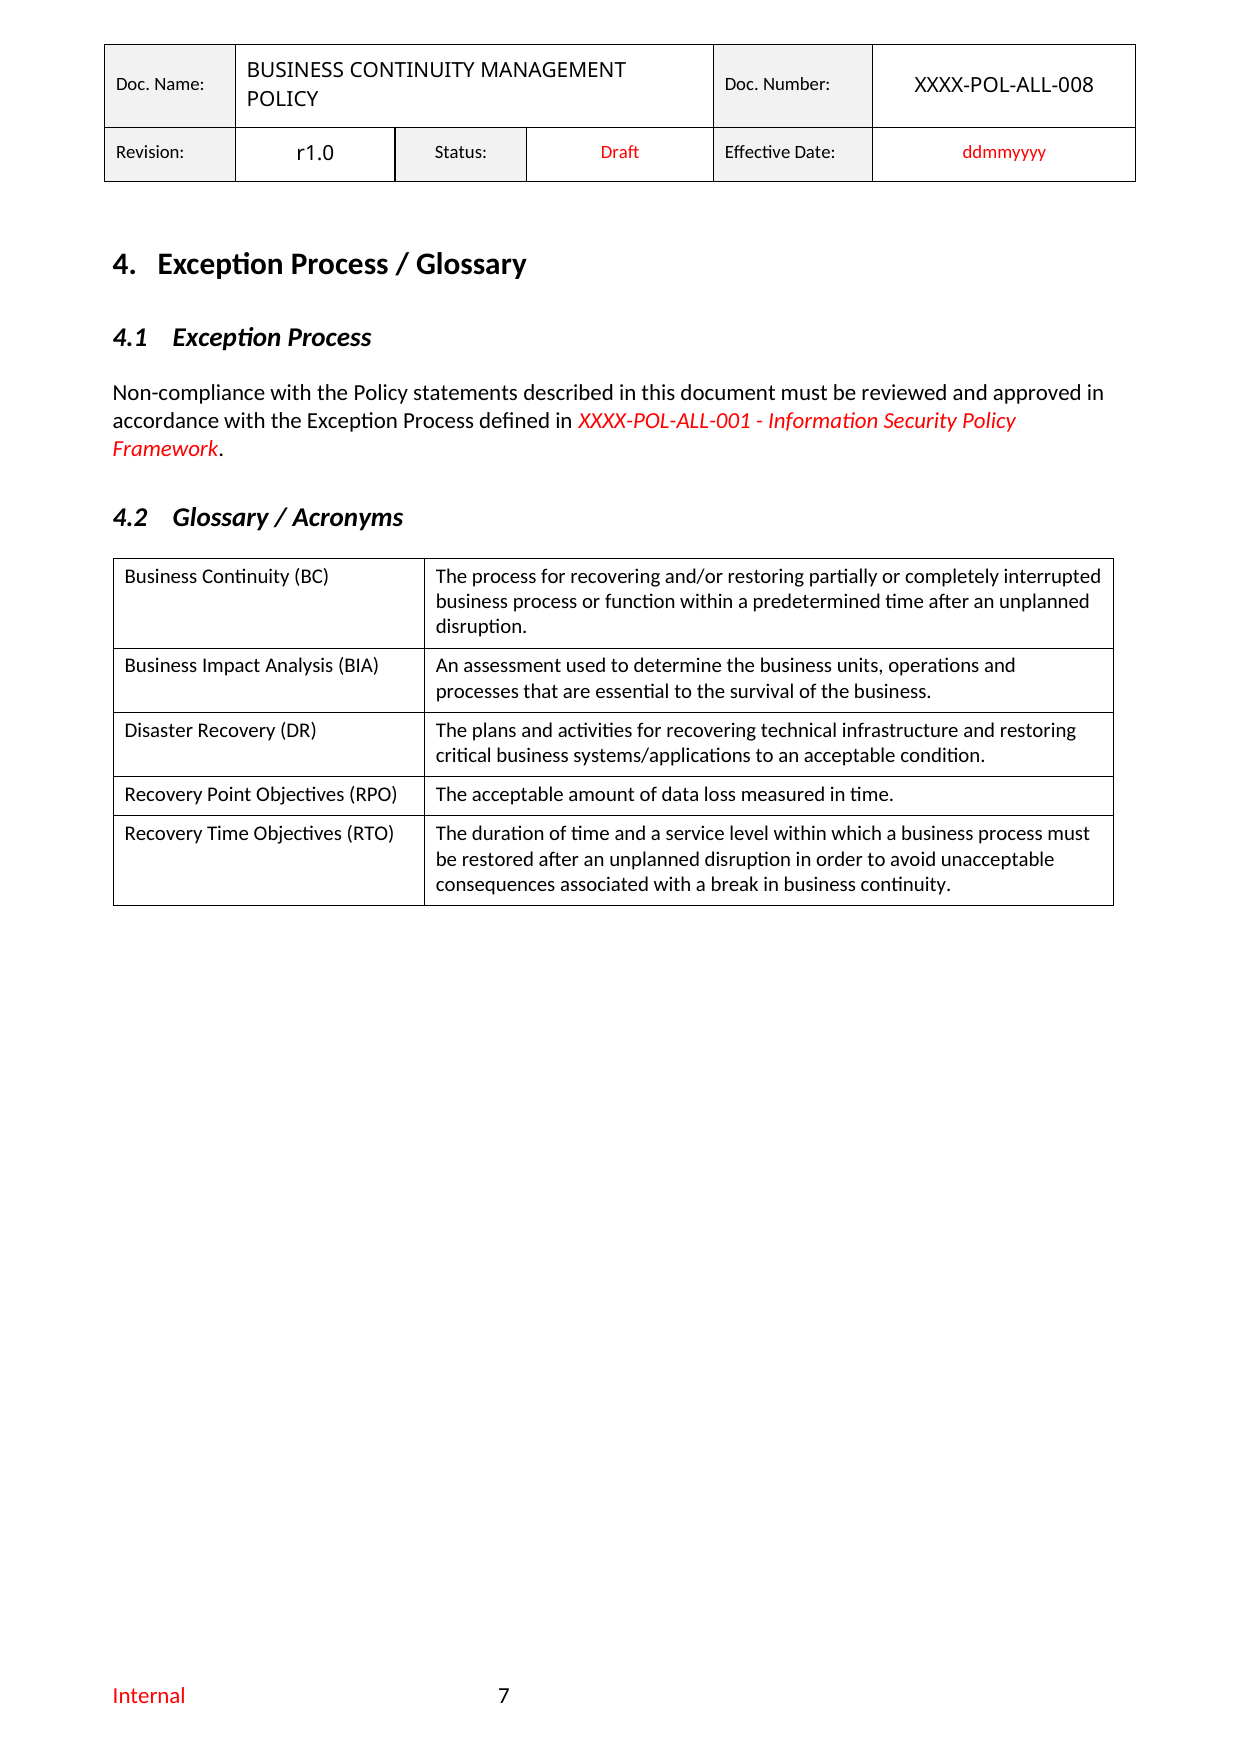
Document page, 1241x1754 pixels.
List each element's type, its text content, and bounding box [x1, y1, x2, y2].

subtitle Exception Process / Glossary [112, 244, 1128, 283]
table_cell The acceptable amount of data loss measured in time. [425, 777, 1113, 815]
table_cell Recovery Time Objectives (RTO) [114, 816, 424, 905]
table_cell Disaster Recovery (DR) [114, 713, 424, 776]
subtitle Exception Process [112, 320, 1128, 353]
subtitle Glossary / Acronyms [112, 500, 1128, 533]
table_header The process for recovering and/or restoring partially or completely interrupted business process or function within a predetermined time after an unplanned disruption. [425, 559, 1113, 647]
table_cell The plans and activities for recovering technical infrastructure and restoring critical business systems/applications to an acceptable condition. [425, 713, 1113, 776]
text Non-compliance with the Policy statements described in this document must be reviewed and approved in accordance with the Exception Process defined in XXXX-POL-ALL-001 - Information Security Policy Framework. [112, 378, 1128, 462]
table_cell An assessment used to determine the business units, operations and processes that are essential to the survival of the business. [425, 649, 1113, 712]
table_header Business Continuity (BC) [114, 559, 424, 647]
table_cell Recovery Point Objectives (RPO) [114, 777, 424, 815]
table_cell Business Impact Analysis (BIA) [114, 649, 424, 712]
table_cell The duration of time and a service level within which a business process must be restored after an unplanned disruption in order to avoid unacceptable consequences associated with a break in business continuity. [425, 816, 1113, 905]
